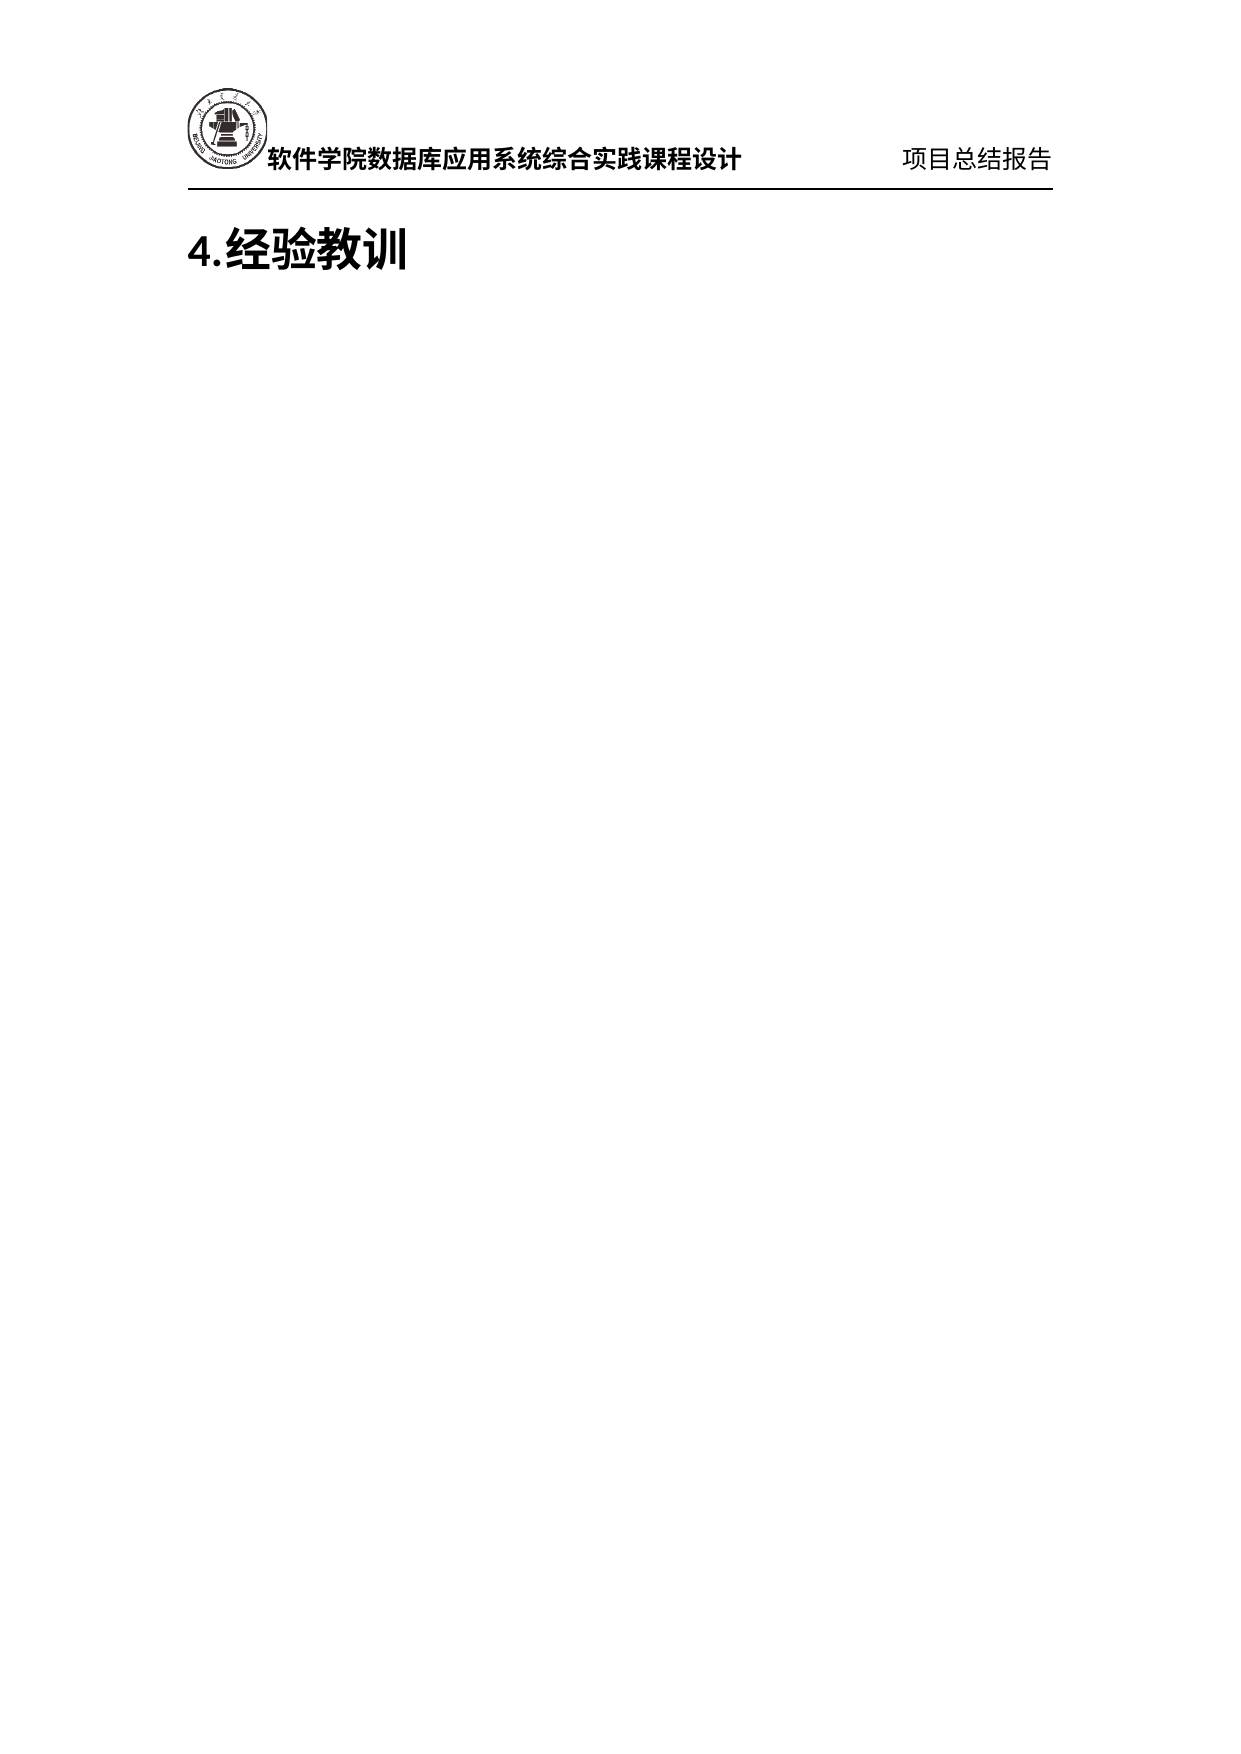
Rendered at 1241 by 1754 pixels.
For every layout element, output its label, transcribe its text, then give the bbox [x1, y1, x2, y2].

picture [187, 88, 268, 169]
subtitle 经验教训 [187, 198, 1053, 296]
